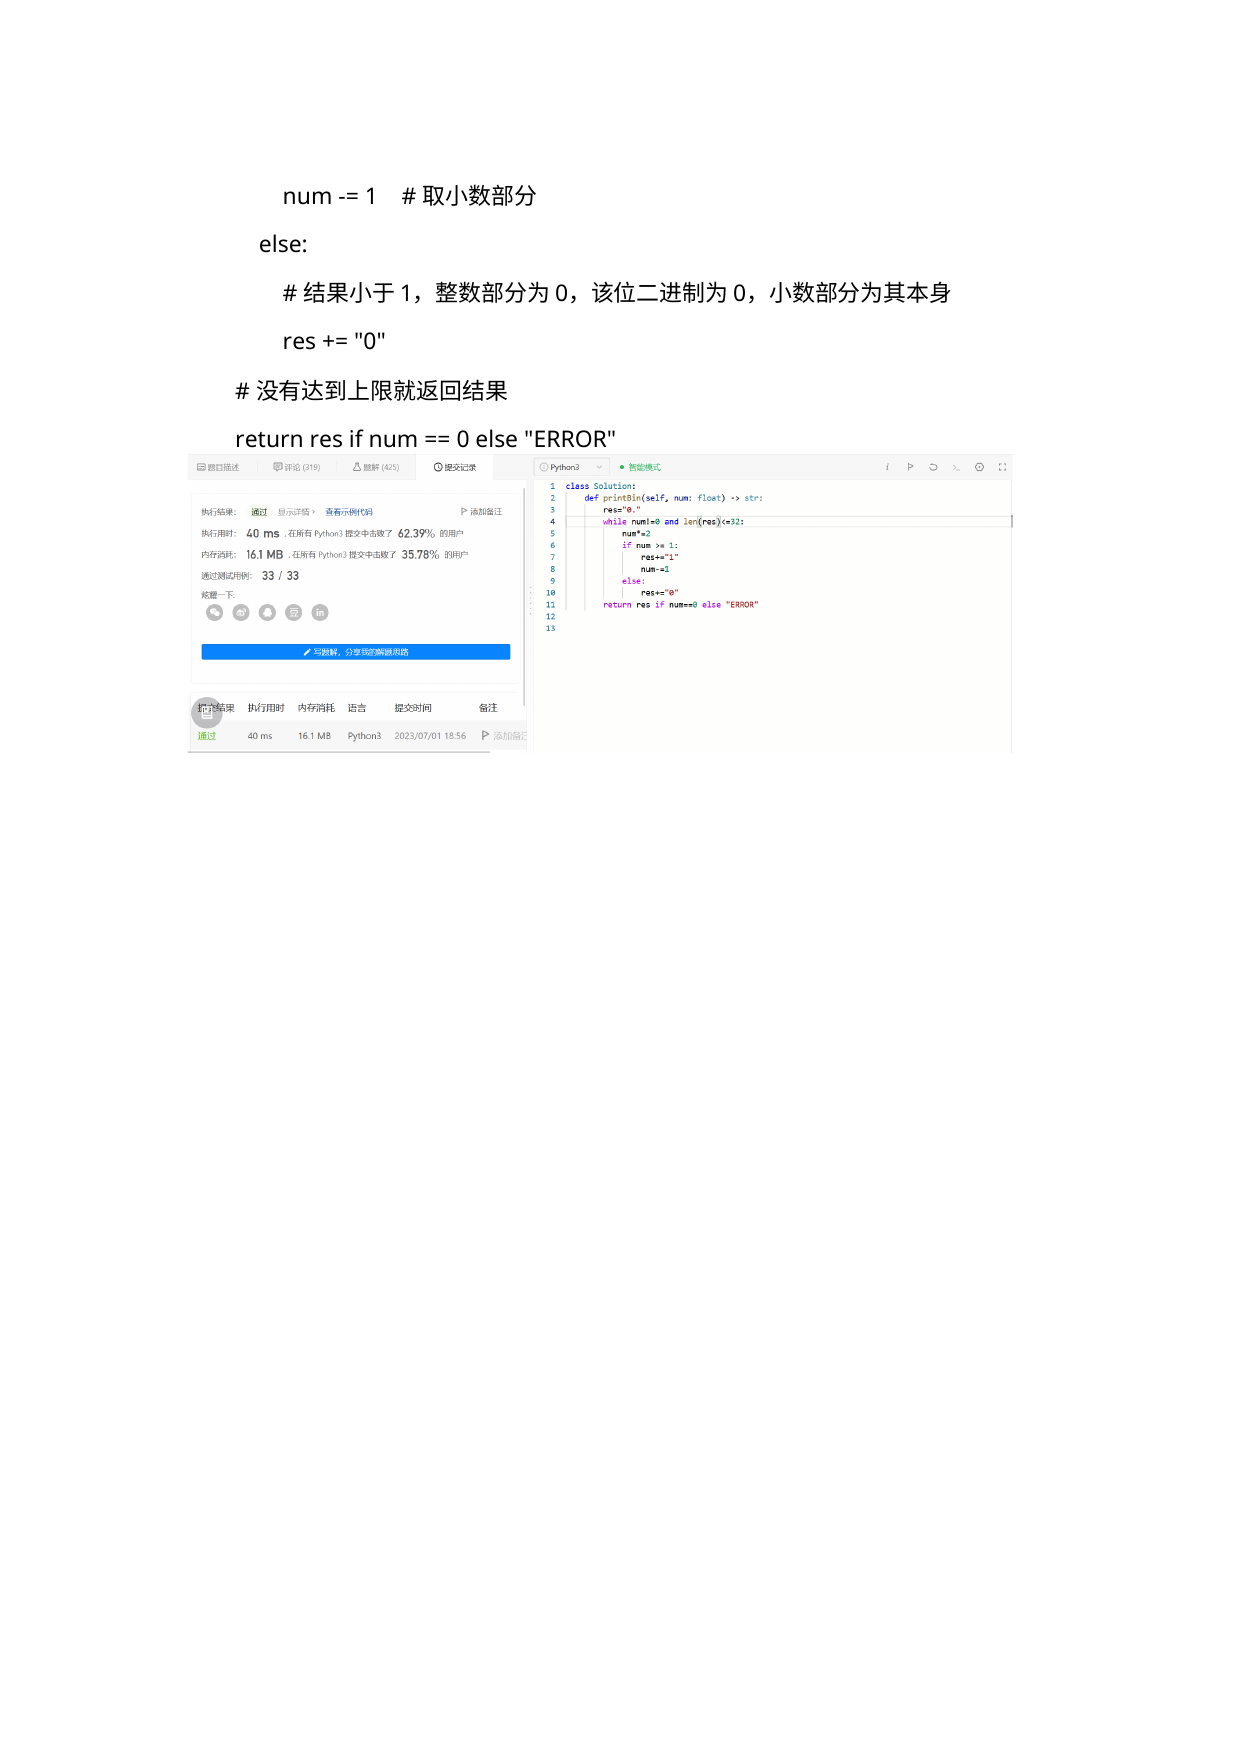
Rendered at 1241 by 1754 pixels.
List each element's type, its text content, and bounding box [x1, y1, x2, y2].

text num -= 1 # 取小数部分 [187, 162, 1053, 227]
text # 没有达到上限就返回结果 [187, 357, 1053, 422]
text # 结果小于1，整数部分为0，该位二进制为0，小数部分为其本身 [187, 259, 1053, 324]
text res += "0" [187, 324, 1053, 357]
picture [187, 454, 1013, 753]
text return res if num == 0 else "ERROR" [187, 422, 1053, 454]
text else: [187, 227, 1053, 259]
